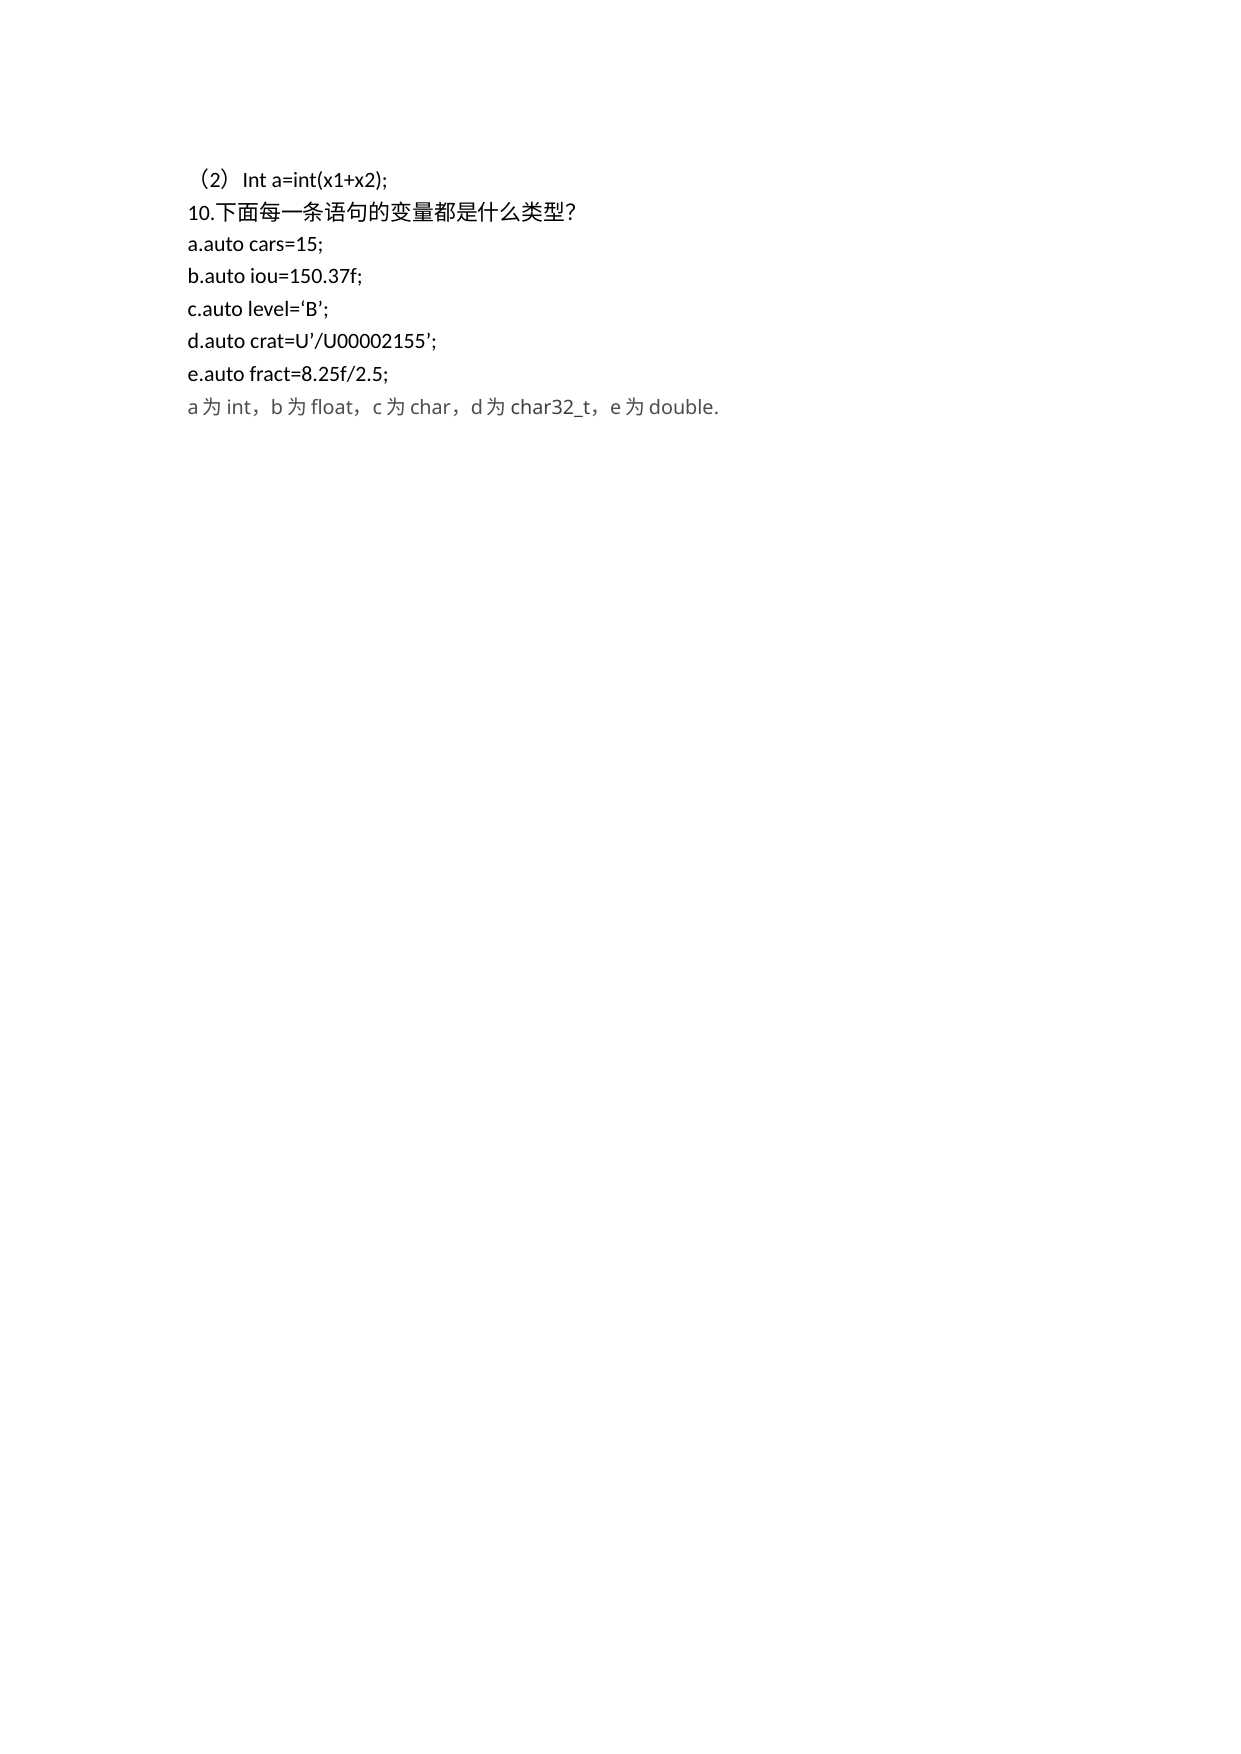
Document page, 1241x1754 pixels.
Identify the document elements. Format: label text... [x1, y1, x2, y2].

text c.auto level=‘B’; [187, 292, 1053, 324]
text d.auto crat=U’/U00002155’; [187, 324, 1053, 357]
text e.auto fract=8.25f/2.5; [187, 357, 1053, 389]
list Int a=int(x1+x2); [187, 162, 1053, 194]
text 10.下面每一条语句的变量都是什么类型？ [187, 194, 1053, 227]
text a.auto cars=15; [187, 227, 1053, 259]
text a为int，b为float，c为char，d为char32_t，e为double. [187, 389, 1053, 422]
text b.auto iou=150.37f; [187, 259, 1053, 292]
